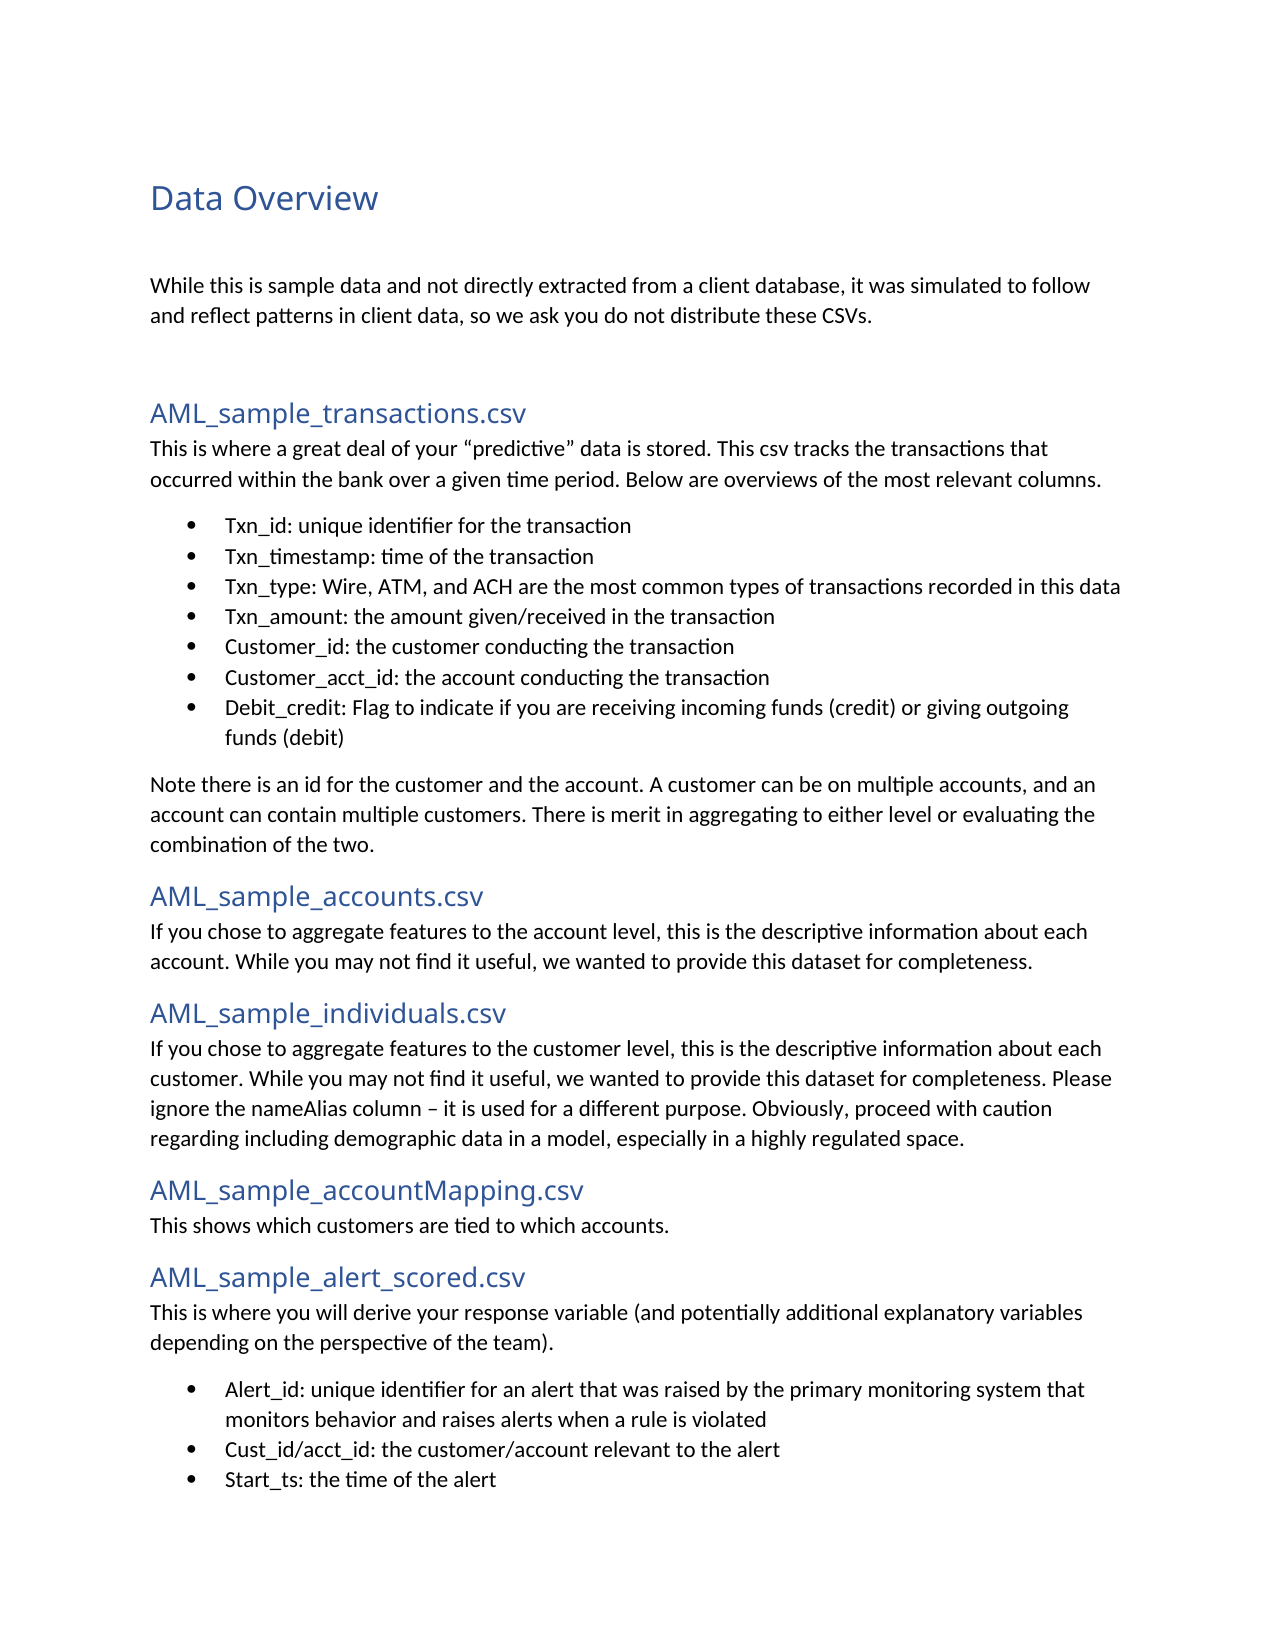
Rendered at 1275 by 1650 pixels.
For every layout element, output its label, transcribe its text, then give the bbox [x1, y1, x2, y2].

text Note there is an id for the customer and the account. A customer can be on multiple accounts, and an account can contain multiple customers. There is merit in aggregating to either level or evaluating the combination of the two. [150, 770, 1125, 858]
text If you chose to aggregate features to the customer level, this is the descriptive information about each customer. While you may not find it useful, we wanted to provide this dataset for completeness. Please ignore the nameAlias column – it is used for a different purpose. Obviously, proceed with caution regarding including demographic data in a model, especially in a highly regulated space. [150, 1034, 1125, 1153]
subtitle AML_sample_accountMapping.csv [150, 1171, 1125, 1208]
list Debit_credit: Flag to indicate if you are receiving incoming funds (credit) or giving outgoing funds (debit) [187, 693, 1125, 751]
list Txn_type: Wire, ATM, and ACH are the most common types of transactions recorded in this data [187, 572, 1125, 600]
text While this is sample data and not directly extracted from a client database, it was simulated to follow and reflect patterns in client data, so we ask you do not distribute these CSVs. [150, 271, 1125, 329]
subtitle AML_sample_transactions.csv [150, 395, 1125, 432]
subtitle AML_sample_accounts.csv [150, 877, 1125, 914]
subtitle Data Overview [150, 175, 1125, 220]
list Start_ts: the time of the alert [187, 1466, 1125, 1494]
text This is where you will derive your response variable (and potentially additional explanatory variables depending on the perspective of the team). [150, 1298, 1125, 1356]
text This is where a great deal of your “predictive” data is stored. This csv tracks the transactions that occurred within the bank over a given time period. Below are overviews of the most relevant columns. [150, 434, 1125, 493]
text This shows which customers are tied to which accounts. [150, 1211, 1125, 1239]
subtitle AML_sample_alert_scored.csv [150, 1258, 1125, 1295]
list Alert_id: unique identifier for an alert that was raised by the primary monitoring system that monitors behavior and raises alerts when a rule is violated [187, 1375, 1125, 1433]
list Txn_timestamp: time of the transaction [187, 542, 1125, 570]
list Customer_id: the customer conducting the transaction [187, 632, 1125, 661]
list Customer_acct_id: the account conducting the transaction [187, 663, 1125, 691]
list Txn_id: unique identifier for the transaction [187, 512, 1125, 540]
list Cust_id/acct_id: the customer/account relevant to the alert [187, 1435, 1125, 1463]
text If you chose to aggregate features to the account level, this is the descriptive information about each account. While you may not find it useful, we wanted to provide this dataset for completeness. [150, 917, 1125, 975]
list Txn_amount: the amount given/received in the transaction [187, 602, 1125, 630]
subtitle AML_sample_individuals.csv [150, 994, 1125, 1031]
